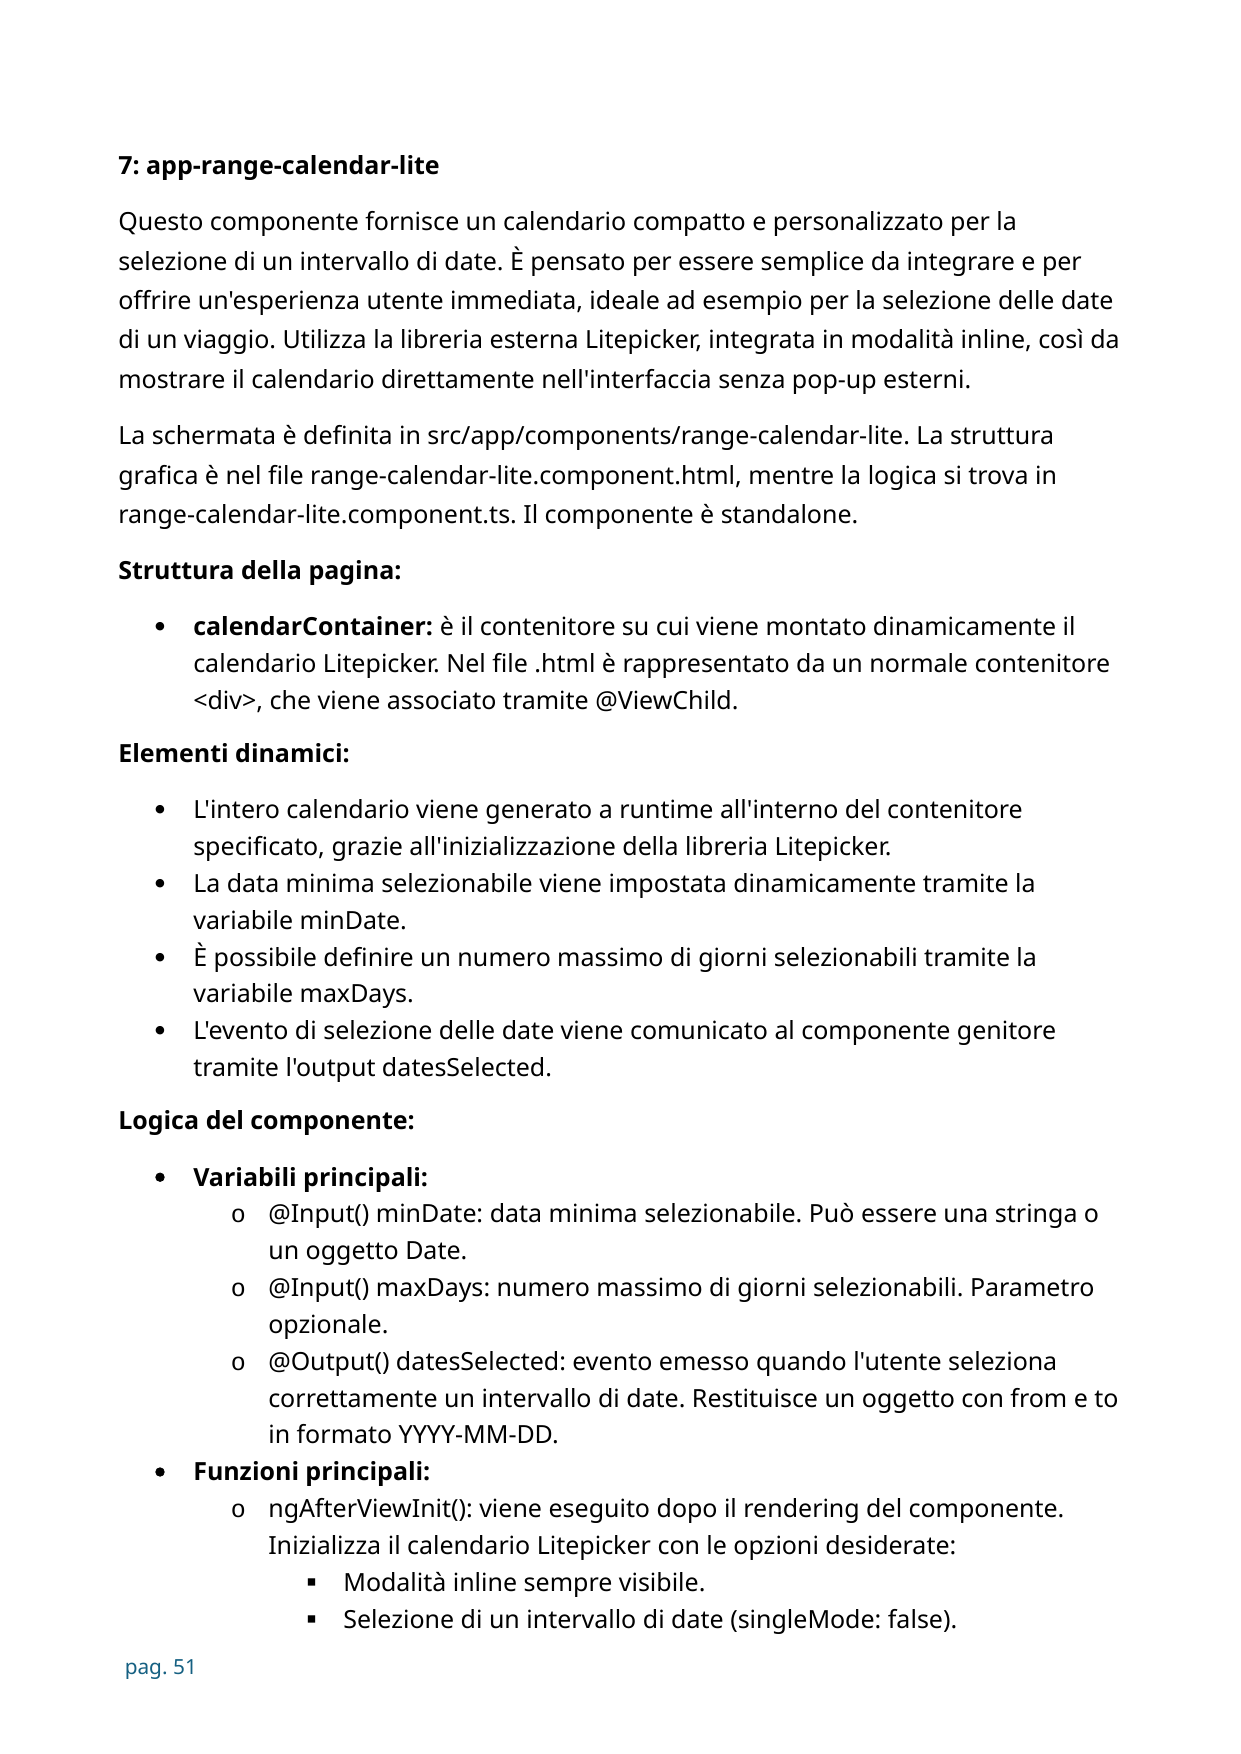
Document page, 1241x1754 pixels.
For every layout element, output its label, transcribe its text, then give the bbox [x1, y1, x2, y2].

list @Input() minDate: data minima selezionabile. Può essere una stringa o un oggetto Date. [231, 1196, 1122, 1267]
list Selezione di un intervallo di date (singleMode: false). [306, 1601, 1122, 1635]
text Logica del componente: [118, 1103, 1122, 1137]
text La schermata è definita in src/app/components/range-calendar-lite. La struttura grafica è nel file range-calendar-lite.component.html, mentre la logica si trova in range-calendar-lite.component.ts. Il componente è standalone. [118, 418, 1122, 531]
list @Input() maxDays: numero massimo di giorni selezionabili. Parametro opzionale. [231, 1270, 1122, 1341]
text Elementi dinamici: [118, 736, 1122, 770]
list La data minima selezionabile viene impostata dinamicamente tramite la variabile minDate. [156, 866, 1122, 937]
list ngAfterViewInit(): viene eseguito dopo il rendering del componente. Inizializza il calendario Litepicker con le opzioni desiderate: [231, 1491, 1122, 1562]
list L'intero calendario viene generato a runtime all'interno del contenitore specificato, grazie all'inizializzazione della libreria Litepicker. [156, 792, 1122, 863]
list calendarContainer: è il contenitore su cui viene montato dinamicamente il calendario Litepicker. Nel file .html è rappresentato da un normale contenitore <div>, che viene associato tramite @ViewChild. [156, 609, 1122, 717]
list È possibile definire un numero massimo di giorni selezionabili tramite la variabile maxDays. [156, 939, 1122, 1010]
list L'evento di selezione delle date viene comunicato al componente genitore tramite l'output datesSelected. [156, 1013, 1122, 1084]
list Funzioni principali: [156, 1454, 1122, 1488]
text Questo componente fornisce un calendario compatto e personalizzato per la selezione di un intervallo di date. È pensato per essere semplice da integrare e per offrire un'esperienza utente immediata, ideale ad esempio per la selezione delle date di un viaggio. Utilizza la libreria esterna Litepicker, integrata in modalità inline, così da mostrare il calendario direttamente nell'interfaccia senza pop-up esterni. [118, 204, 1122, 396]
text Struttura della pagina: [118, 553, 1122, 587]
list Modalità inline sempre visibile. [306, 1564, 1122, 1598]
list Variabili principali: [156, 1159, 1122, 1193]
text 7: app-range-calendar-lite [118, 148, 1122, 182]
list @Output() datesSelected: evento emesso quando l'utente seleziona correttamente un intervallo di date. Restituisce un oggetto con from e to in formato YYYY-MM-DD. [231, 1343, 1122, 1451]
